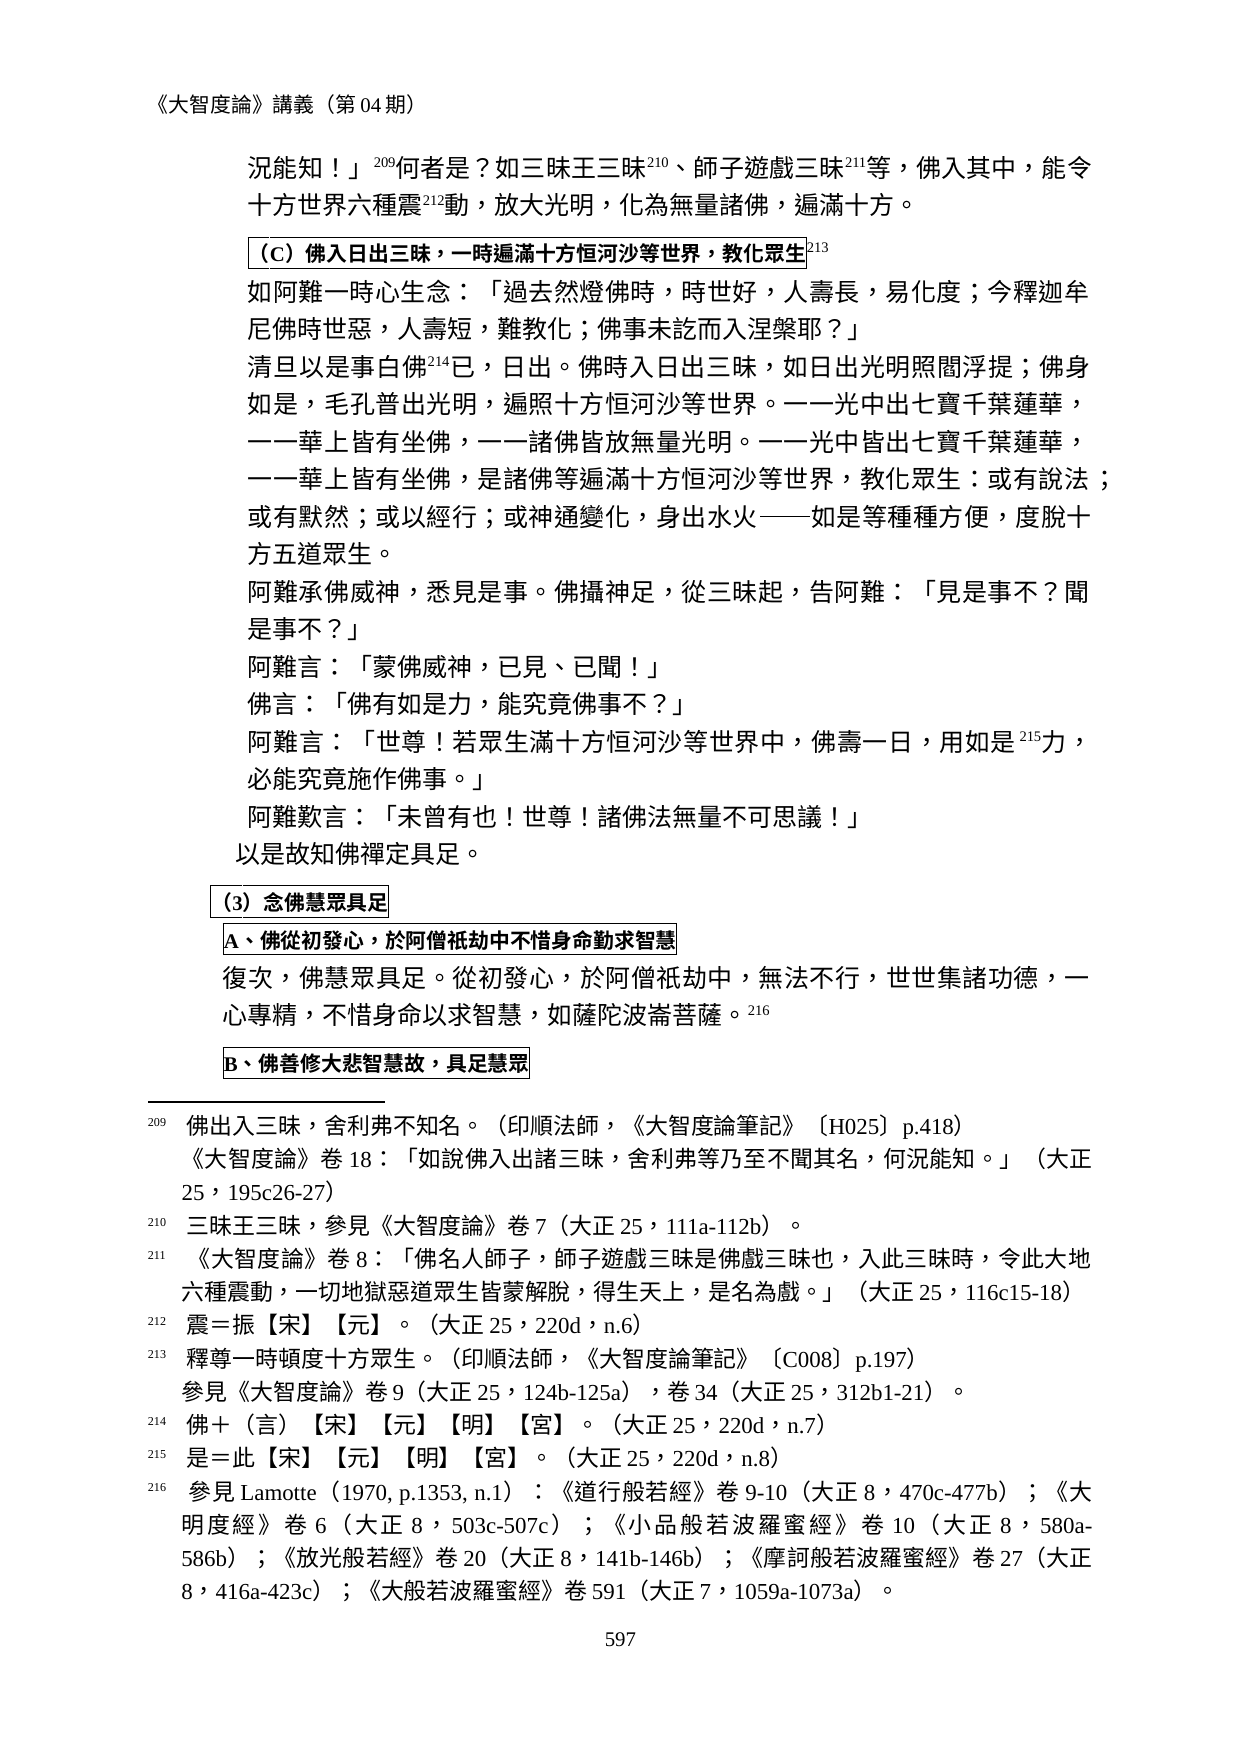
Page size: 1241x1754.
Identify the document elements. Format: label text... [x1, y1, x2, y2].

text 如阿難一時心生念：「過去然燈佛時，時世好，人壽長，易化度；今釋迦牟尼佛時世惡，人壽短，難教化；佛事未訖而入涅槃耶？」 [248, 271, 1092, 346]
text 阿難歎言：「未曾有也！世尊！諸佛法無量不可思議！」 [248, 796, 1092, 834]
text 阿難言：「世尊！若眾生滿十方恒河沙等世界中，佛壽一日，用如是力，必能究竟施作佛事。」 [248, 721, 1092, 796]
text A、佛從初發心，於阿僧祇劫中不惜身命勤求智慧 [223, 920, 1092, 958]
text （3）念佛慧眾具足 [210, 883, 1092, 920]
text B、佛善修大悲智慧故，具足慧眾 [223, 1044, 1092, 1081]
text 阿難言：「蒙佛威神，已見、已聞！」 [248, 646, 1092, 684]
text （C）佛入日出三昧，一時遍滿十方恒河沙等世界，教化眾生 [248, 234, 1092, 271]
text 如餘經中，佛告諸比丘：「佛入出諸定，舍利弗、目揵連尚不聞其名，何況能知！」何者是？如三昧王三昧、師子遊戲三昧等，佛入其中，能令十方世界六種震動，放大光明，化為無量諸佛，遍滿十方。 [248, 148, 1092, 223]
text 以是故知佛禪定具足。 [235, 834, 1092, 871]
text 佛言：「佛有如是力，能究竟佛事不？」 [248, 684, 1092, 721]
text 復次，佛慧眾具足。從初發心，於阿僧祇劫中，無法不行，世世集諸功德，一心專精，不惜身命以求智慧，如薩陀波崙菩薩。 [223, 958, 1092, 1033]
text 清旦以是事白佛已，日出。佛時入日出三昧，如日出光明照閻浮提；佛身如是，毛孔普出光明，遍照十方恒河沙等世界。一一光中出七寶千葉蓮華，一一華上皆有坐佛，一一諸佛皆放無量光明。一一光中皆出七寶千葉蓮華，一一華上皆有坐佛，是諸佛等遍滿十方恒河沙等世界，教化眾生：或有說法；或有默然；或以經行；或神通變化，身出水火──如是等種種方便，度脫十方五道眾生。 [248, 346, 1092, 571]
text 阿難承佛威神，悉見是事。佛攝神足，從三昧起，告阿難：「見是事不？聞是事不？」 [248, 571, 1092, 646]
